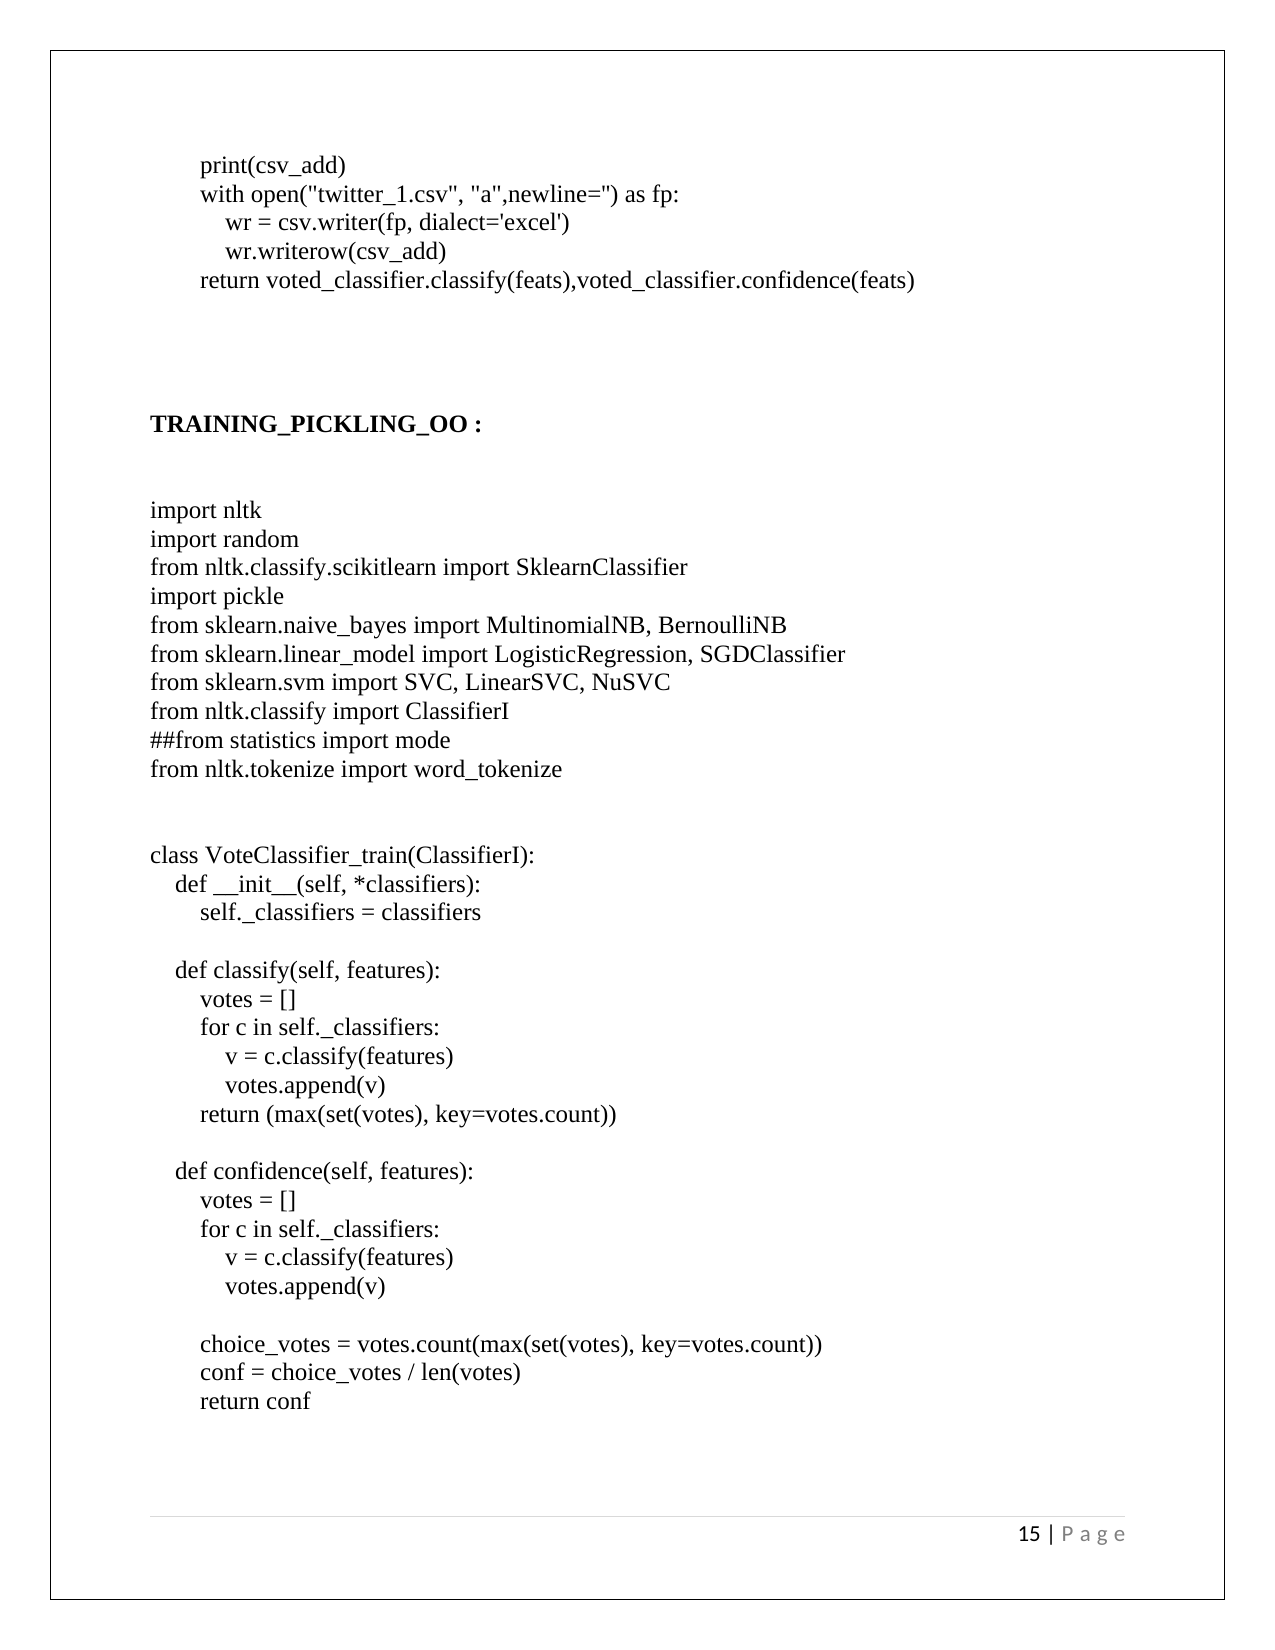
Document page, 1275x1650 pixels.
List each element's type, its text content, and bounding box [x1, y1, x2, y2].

text with open("twitter_1.csv", "a",newline='') as fp: [150, 179, 1125, 207]
text def classify(self, features): [150, 955, 1125, 984]
text import random [150, 524, 1125, 552]
text wr = csv.writer(fp, dialect='excel') [150, 207, 1125, 236]
text votes = [] [150, 1185, 1125, 1214]
text from nltk.classify import ClassifierI [150, 696, 1125, 725]
text votes = [] [150, 984, 1125, 1012]
text import pickle [150, 581, 1125, 610]
text v = c.classify(features) [150, 1242, 1125, 1271]
text from sklearn.svm import SVC, LinearSVC, NuSVC [150, 667, 1125, 696]
text def __init__(self, *classifiers): [150, 869, 1125, 897]
text conf = choice_votes / len(votes) [150, 1357, 1125, 1386]
text for c in self._classifiers: [150, 1012, 1125, 1041]
text print(csv_add) [150, 150, 1125, 179]
text self._classifiers = classifiers [150, 897, 1125, 926]
text import nltk [150, 495, 1125, 524]
text votes.append(v) [150, 1271, 1125, 1300]
text from nltk.tokenize import word_tokenize [150, 754, 1125, 782]
text v = c.classify(features) [150, 1041, 1125, 1070]
text TRAINING_PICKLING_OO : [150, 409, 1125, 437]
text from sklearn.linear_model import LogisticRegression, SGDClassifier [150, 639, 1125, 667]
text return voted_classifier.classify(feats),voted_classifier.confidence(feats) [150, 265, 1125, 294]
text votes.append(v) [150, 1070, 1125, 1099]
text for c in self._classifiers: [150, 1214, 1125, 1242]
text class VoteClassifier_train(ClassifierI): [150, 840, 1125, 869]
text def confidence(self, features): [150, 1156, 1125, 1185]
text choice_votes = votes.count(max(set(votes), key=votes.count)) [150, 1329, 1125, 1357]
text return conf [150, 1386, 1125, 1415]
text from sklearn.naive_bayes import MultinomialNB, BernoulliNB [150, 610, 1125, 639]
text ##from statistics import mode [150, 725, 1125, 754]
text from nltk.classify.scikitlearn import SklearnClassifier [150, 552, 1125, 581]
text wr.writerow(csv_add) [150, 236, 1125, 265]
text return (max(set(votes), key=votes.count)) [150, 1099, 1125, 1127]
